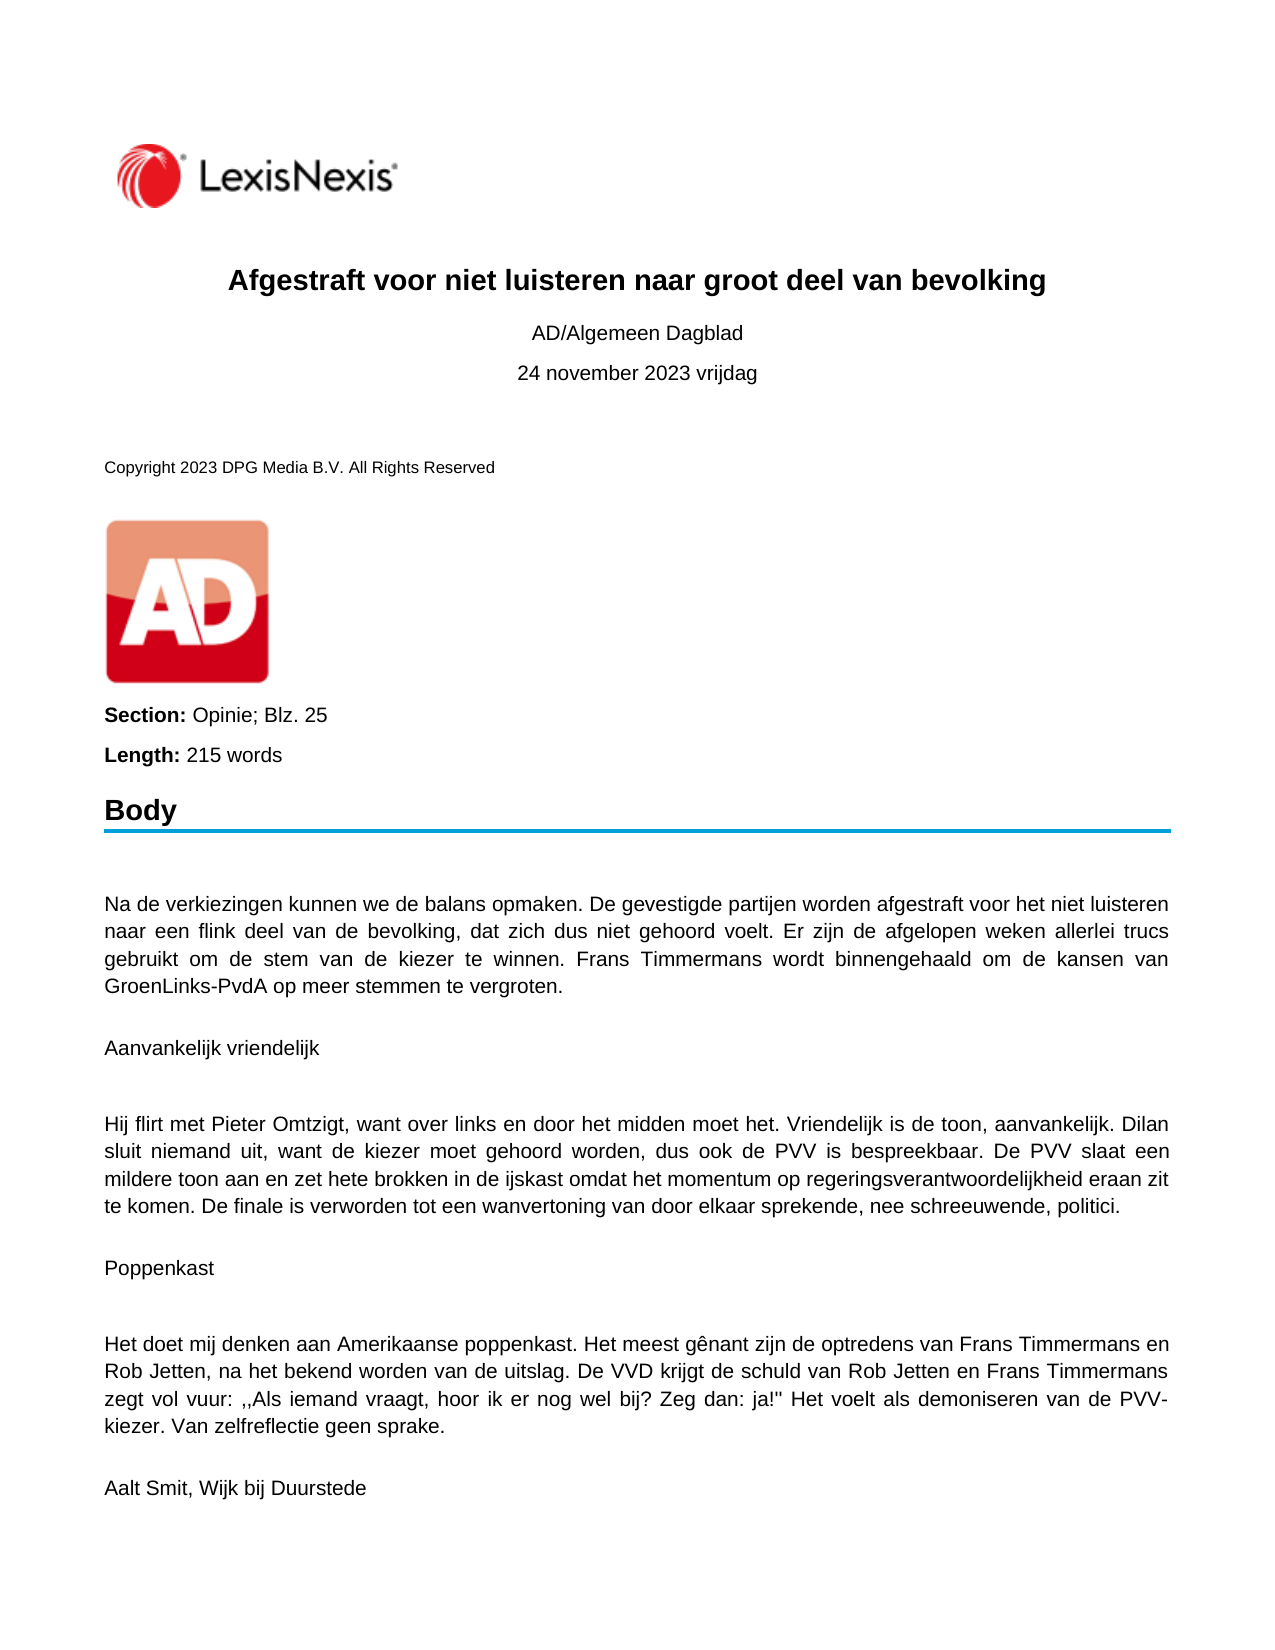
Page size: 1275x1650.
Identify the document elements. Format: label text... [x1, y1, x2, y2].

text AD/Algemeen Dagblad [104, 318, 1171, 345]
text Section: Opinie; Blz. 25 [104, 700, 1171, 727]
text Aanvankelijk vriendelijk [104, 1032, 1171, 1059]
text Hij flirt met Pieter Omtzigt, want over links en door het midden moet het. Vriendelijk is de toon, aanvankelijk. Dilan sluit niemand uit, want de kiezer moet gehoord worden, dus ook de PVV is bespreekbaar. De PVV slaat een mildere toon aan en zet hete brokken in de ijskast omdat het momentum op regeringsverantwoordelijkheid eraan zit te komen. De finale is verworden tot een wanvertoning van door elkaar sprekende, nee schreeuwende, politici. [104, 1109, 1171, 1217]
text Copyright 2023 DPG Media B.V. All Rights Reserved [104, 426, 1171, 477]
text Aalt Smit, Wijk bij Duurstede [104, 1472, 1171, 1499]
text Body [104, 791, 1171, 827]
subtitle Afgestraft voor niet luisteren naar groot deel van bevolking [104, 261, 1171, 297]
picture [104, 144, 412, 208]
text Na de verkiezingen kunnen we de balans opmaken. De gevestigde partijen worden afgestraft voor het niet luisteren naar een flink deel van de bevolking, dat zich dus niet gehoord voelt. Er zijn de afgelopen weken allerlei trucs gebruikt om de stem van de kiezer te winnen. Frans Timmermans wordt binnengehaald om de kansen van GroenLinks-PvdA op meer stemmen te vergroten. [104, 889, 1171, 997]
text Poppenkast [104, 1252, 1171, 1279]
text Length: 215 words [104, 739, 1171, 766]
text Het doet mij denken aan Amerikaanse poppenkast. Het meest gênant zijn de optredens van Frans Timmermans en Rob Jetten, na het bekend worden van de uitslag. De VVD krijgt de schuld van Rob Jetten en Frans Timmermans zegt vol vuur: ,,Als iemand vraagt, hoor ik er nog wel bij? Zeg dan: ja!'' Het voelt als demoniseren van de PVV-kiezer. Van zelfreflectie geen sprake. [104, 1329, 1171, 1437]
text 24 november 2023 vrijdag [104, 357, 1171, 384]
